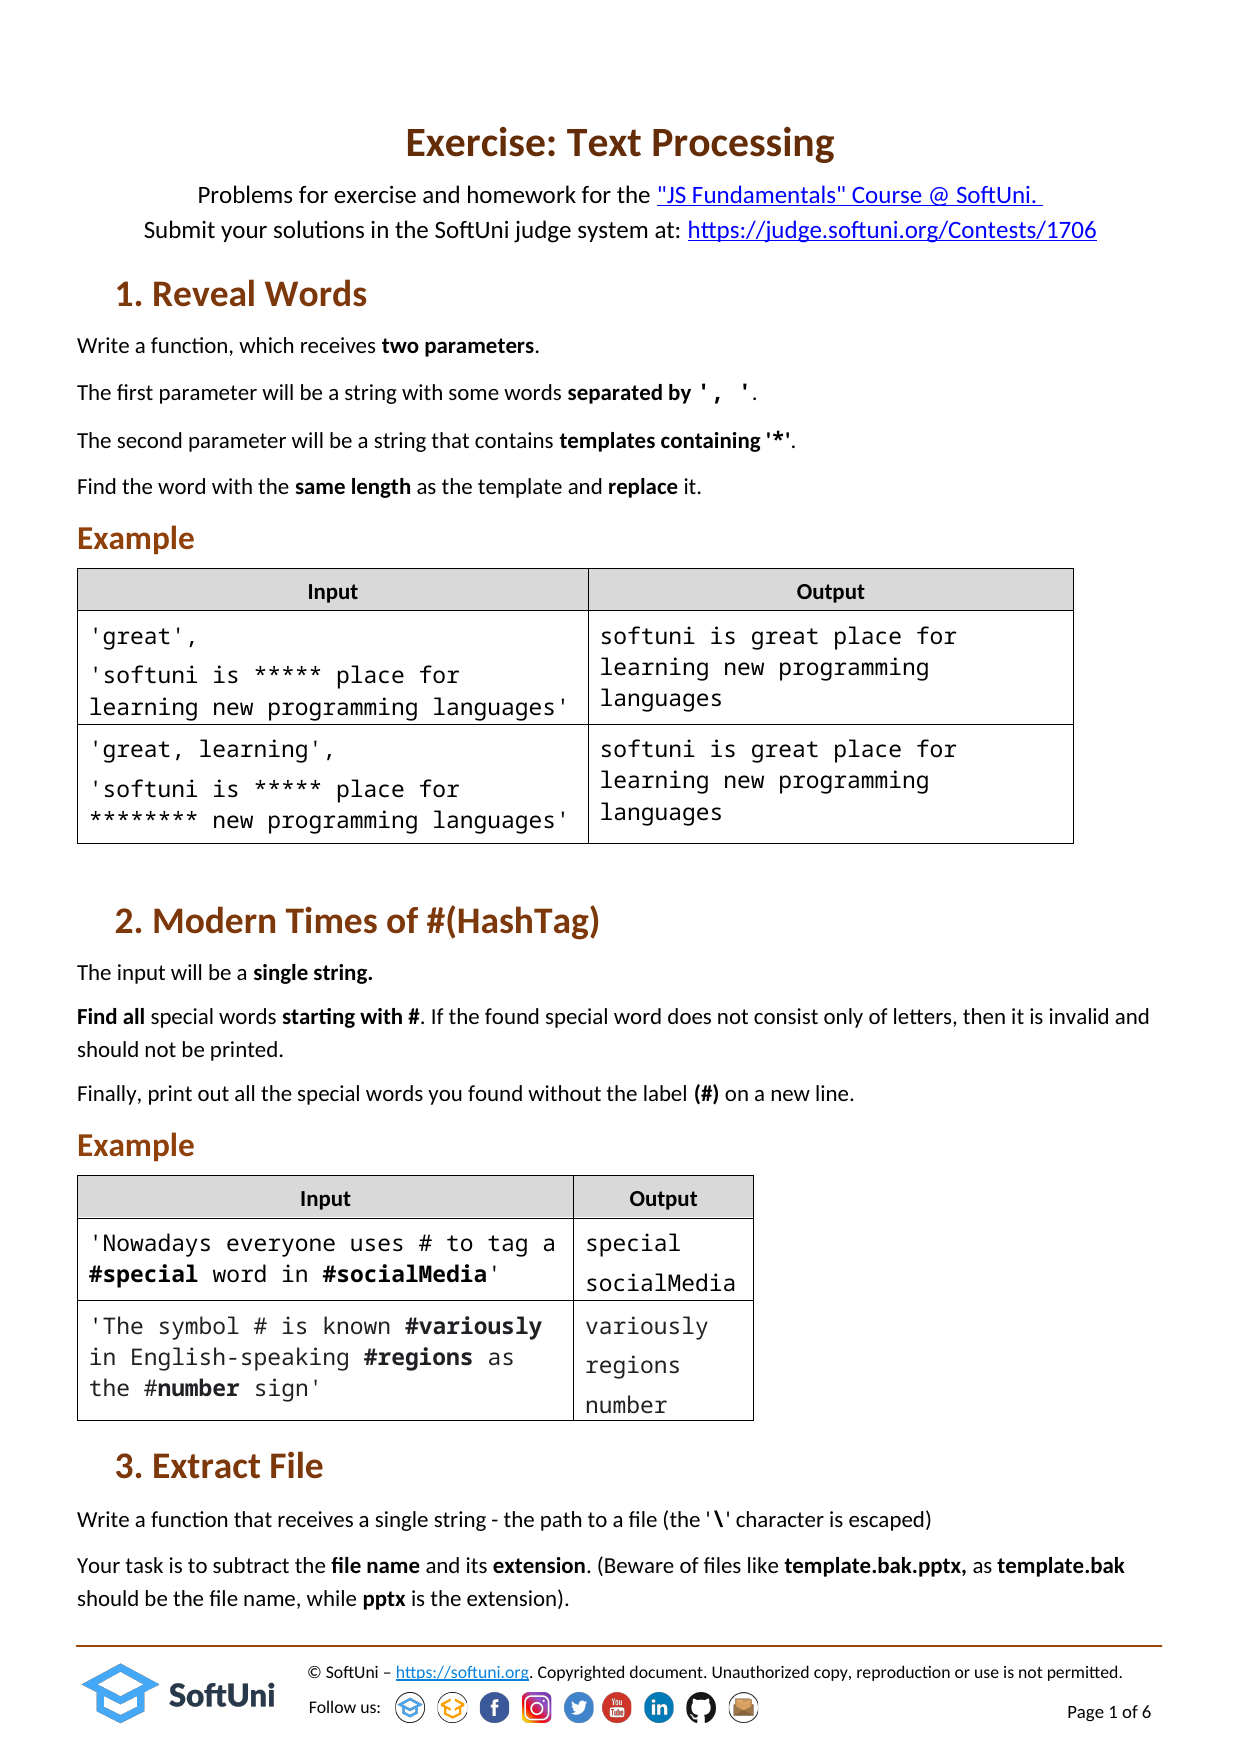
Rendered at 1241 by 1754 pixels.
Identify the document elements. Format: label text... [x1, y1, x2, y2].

picture [564, 1692, 594, 1723]
list Reveal Words [114, 270, 1163, 316]
picture [644, 1692, 653, 1701]
text The second parameter will be a string that contains templates containing '*'. [77, 424, 1163, 455]
picture [522, 1692, 552, 1723]
picture [665, 1714, 674, 1723]
text Problems for exercise and homework for the "JS Fundamentals" Course @ SoftUni. Submit your solutions in the SoftUni judge system at: https://judge.softuni.org/Contests/1706 [77, 179, 1163, 244]
text Example [77, 517, 1163, 558]
picture [644, 1714, 653, 1723]
picture [479, 1692, 510, 1723]
table_cell variously regions number [574, 1301, 753, 1420]
picture [602, 1692, 632, 1723]
table_cell special socialMedia [574, 1219, 753, 1300]
text The input will be a single string. [77, 958, 1163, 986]
picture [686, 1692, 716, 1723]
text Find the word with the same length as the template and replace it. [77, 472, 1163, 500]
table_cell 'great', 'softuni is ***** place for learning new programming languages' [78, 611, 588, 724]
table_header Input [78, 569, 588, 610]
table_cell softuni is great place for learning new programming languages [589, 725, 1073, 843]
table_cell softuni is great place for learning new programming languages [589, 611, 1073, 724]
picture [395, 1692, 425, 1723]
table_header Output [574, 1176, 753, 1217]
picture [665, 1692, 674, 1701]
table_cell 'Nowadays everyone uses # to tag a #special word in #socialMedia' [78, 1219, 573, 1300]
picture [75, 1658, 281, 1729]
text Exercise: Text Processing [77, 116, 1163, 167]
text Your task is to subtract the file name and its extension. (Beware of files like template.bak.pptx, as template.bak should be the file name, while pptx is the extension). [77, 1552, 1163, 1612]
text Write a function that receives a single string - the path to a file (the '\' character is escaped) [77, 1503, 1163, 1534]
subtitle Extract File [114, 1442, 1163, 1488]
table_header Input [78, 1176, 573, 1217]
text Finally, print out all the special words you found without the label (#) on a new line. [77, 1079, 1163, 1107]
list Modern Times of #(HashTag) [114, 897, 1163, 943]
picture [728, 1692, 759, 1723]
text Find all special words starting with #. If the found special word does not consist only of letters, then it is invalid and should not be printed. [77, 1002, 1163, 1063]
picture [437, 1692, 468, 1723]
text Write a function, which receives two parameters. [77, 331, 1163, 359]
text Example [77, 1124, 1163, 1165]
table_cell 'The symbol # is known #variously in English-speaking #regions as the #number sign' [78, 1301, 573, 1420]
picture [658, 1705, 667, 1714]
table_header Output [589, 569, 1073, 610]
text The first parameter will be a string with some words separated by ', '. [77, 375, 1163, 407]
table_cell 'great, learning', 'softuni is ***** place for ******** new programming languages' [78, 725, 588, 843]
